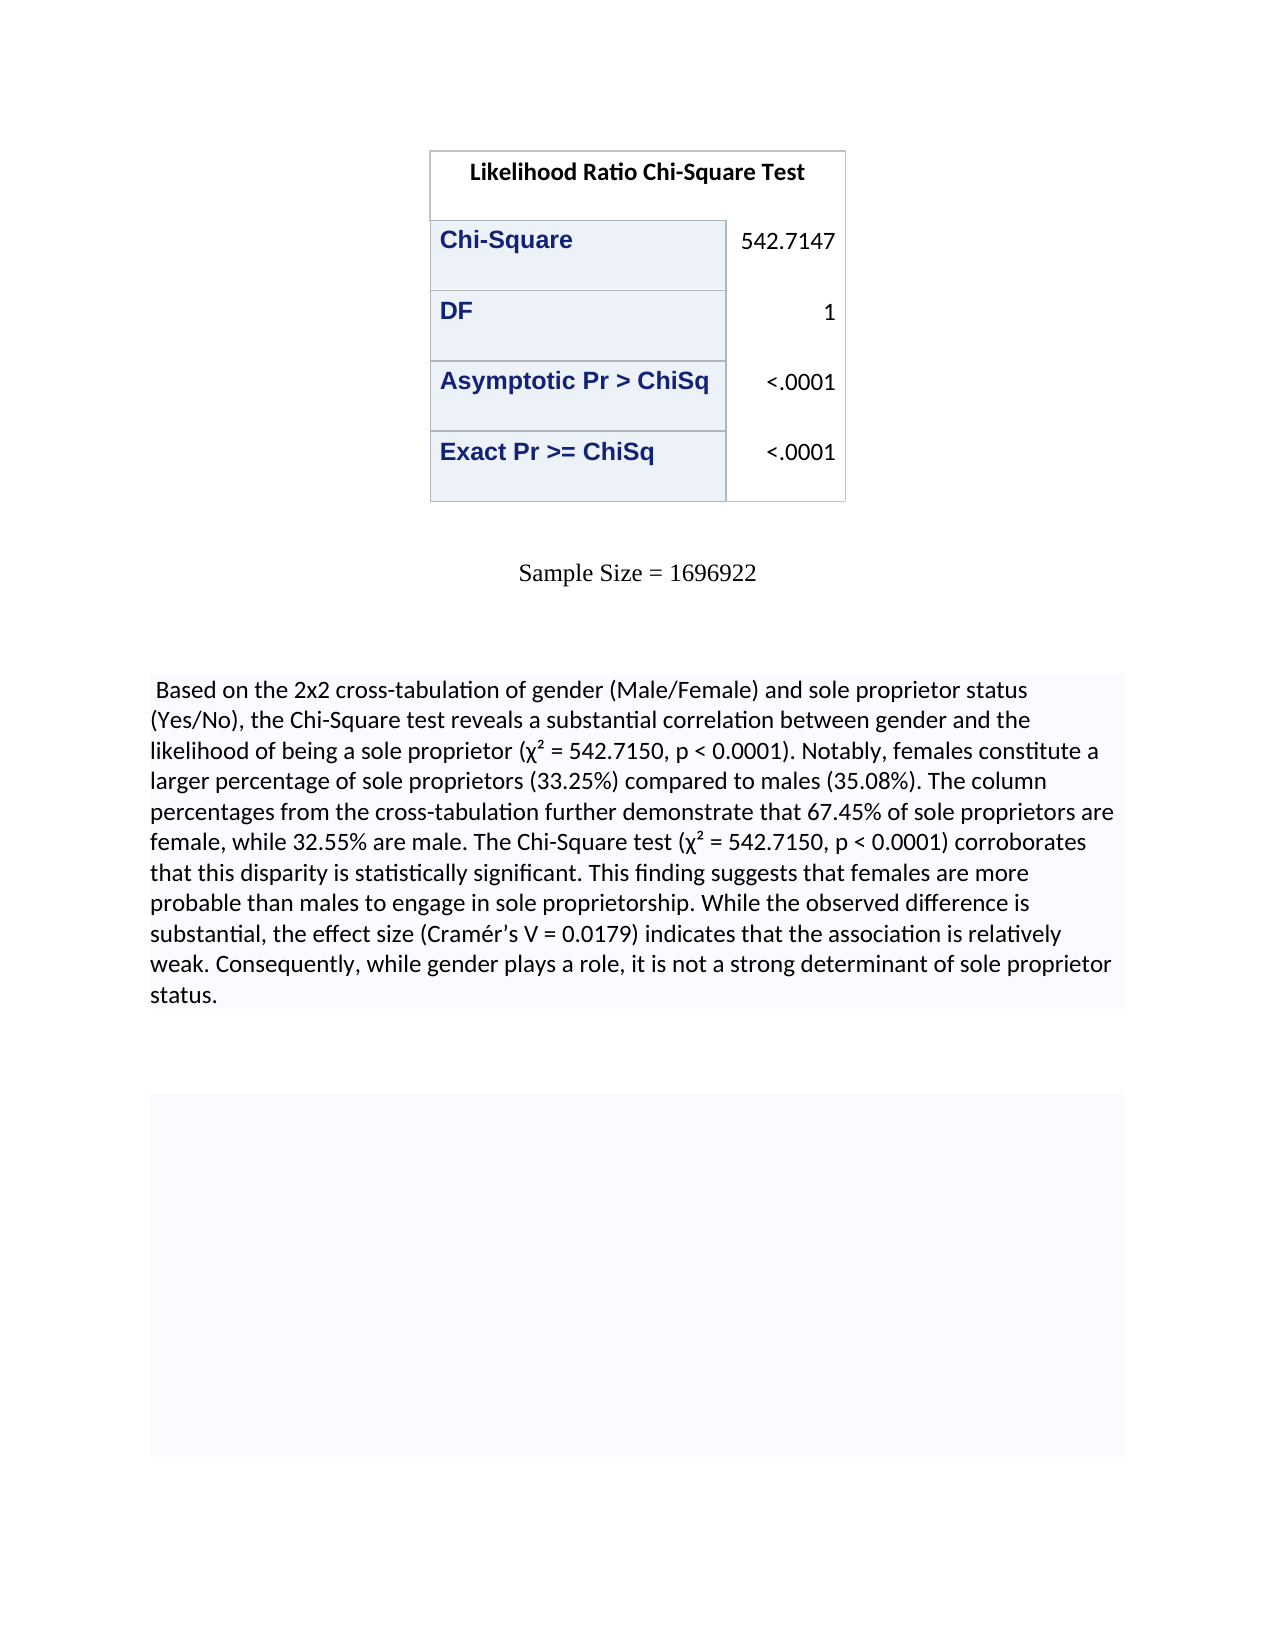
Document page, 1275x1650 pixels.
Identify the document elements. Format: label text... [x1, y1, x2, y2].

table_cell 542.7147 [727, 220, 845, 289]
table_cell Chi-Square [431, 221, 725, 289]
table_cell Exact Pr >= ChiSq [431, 432, 725, 501]
text Based on the 2x2 cross-tabulation of gender (Male/Female) and sole proprietor status (Yes/No), the Chi-Square test reveals a substantial correlation between gender and the likelihood of being a sole proprietor (χ² = 542.7150, p < 0.0001). Notably, females constitute a larger percentage of sole proprietors (33.25%) compared to males (35.08%). The column percentages from the cross-tabulation further demonstrate that 67.45% of sole proprietors are female, while 32.55% are male. The Chi-Square test (χ² = 542.7150, p < 0.0001) corroborates that this disparity is statistically significant. This finding suggests that females are more probable than males to engage in sole proprietorship. While the observed difference is substantial, the effect size (Cramér’s V = 0.0179) indicates that the association is relatively weak. Consequently, while gender plays a role, it is not a strong determinant of sole proprietor status. [150, 674, 1125, 1009]
table_cell DF [431, 291, 725, 360]
table_header Likelihood Ratio Chi-Square Test [431, 152, 845, 220]
table_cell <.0001 [727, 360, 845, 430]
table_cell 1 [727, 290, 845, 360]
table_cell <.0001 [727, 430, 845, 501]
text Sample Size = 1696922 [150, 558, 1125, 587]
table_cell Asymptotic Pr > ChiSq [431, 362, 725, 430]
